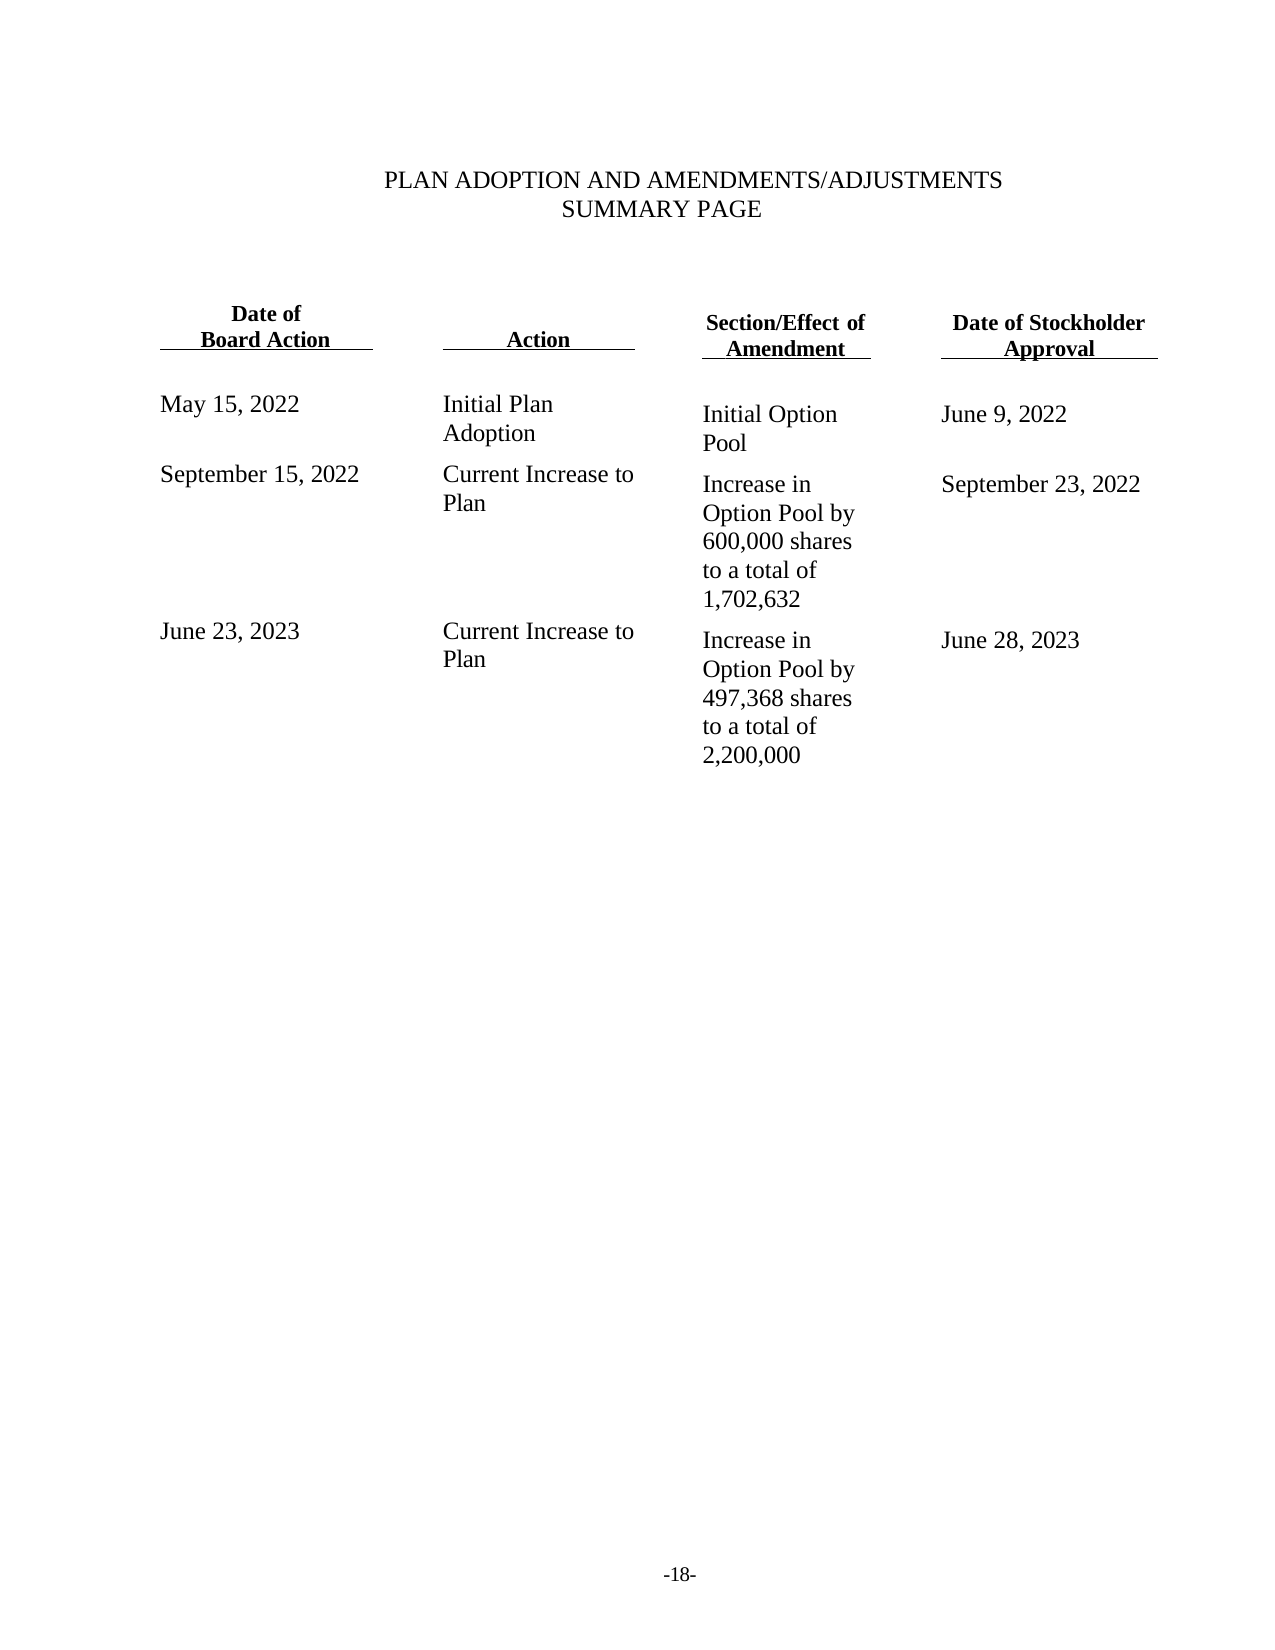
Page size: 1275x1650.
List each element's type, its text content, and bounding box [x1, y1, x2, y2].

text September 15, 2022 Current Increase to [160, 459, 639, 488]
text Increase in Option Pool by 600,000 shares to a total of 1,702,632 [702, 469, 859, 613]
text June 28, 2023 [941, 625, 1171, 654]
text Plan [443, 488, 639, 517]
text Section/Effect of [706, 310, 875, 336]
text Date of [231, 301, 639, 326]
text PLAN ADOPTION AND AMENDMENTS/ADJUSTMENTS SUMMARY PAGE [384, 165, 1119, 222]
text May 15, 2022 Initial Plan Adoption [160, 389, 553, 447]
text Amendment [702, 336, 875, 362]
text Date of Stockholder [952, 310, 1171, 336]
text Initial Option Pool [702, 399, 838, 456]
text June 23, 2023 Current Increase to Plan [160, 616, 635, 673]
text Board Action Action [160, 326, 639, 352]
text Approval [941, 336, 1171, 362]
text June 9, 2022 [941, 399, 1171, 428]
text September 23, 2022 [941, 469, 1171, 498]
text Increase in Option Pool by 497,368 shares to a total of 2,200,000 [702, 625, 859, 769]
